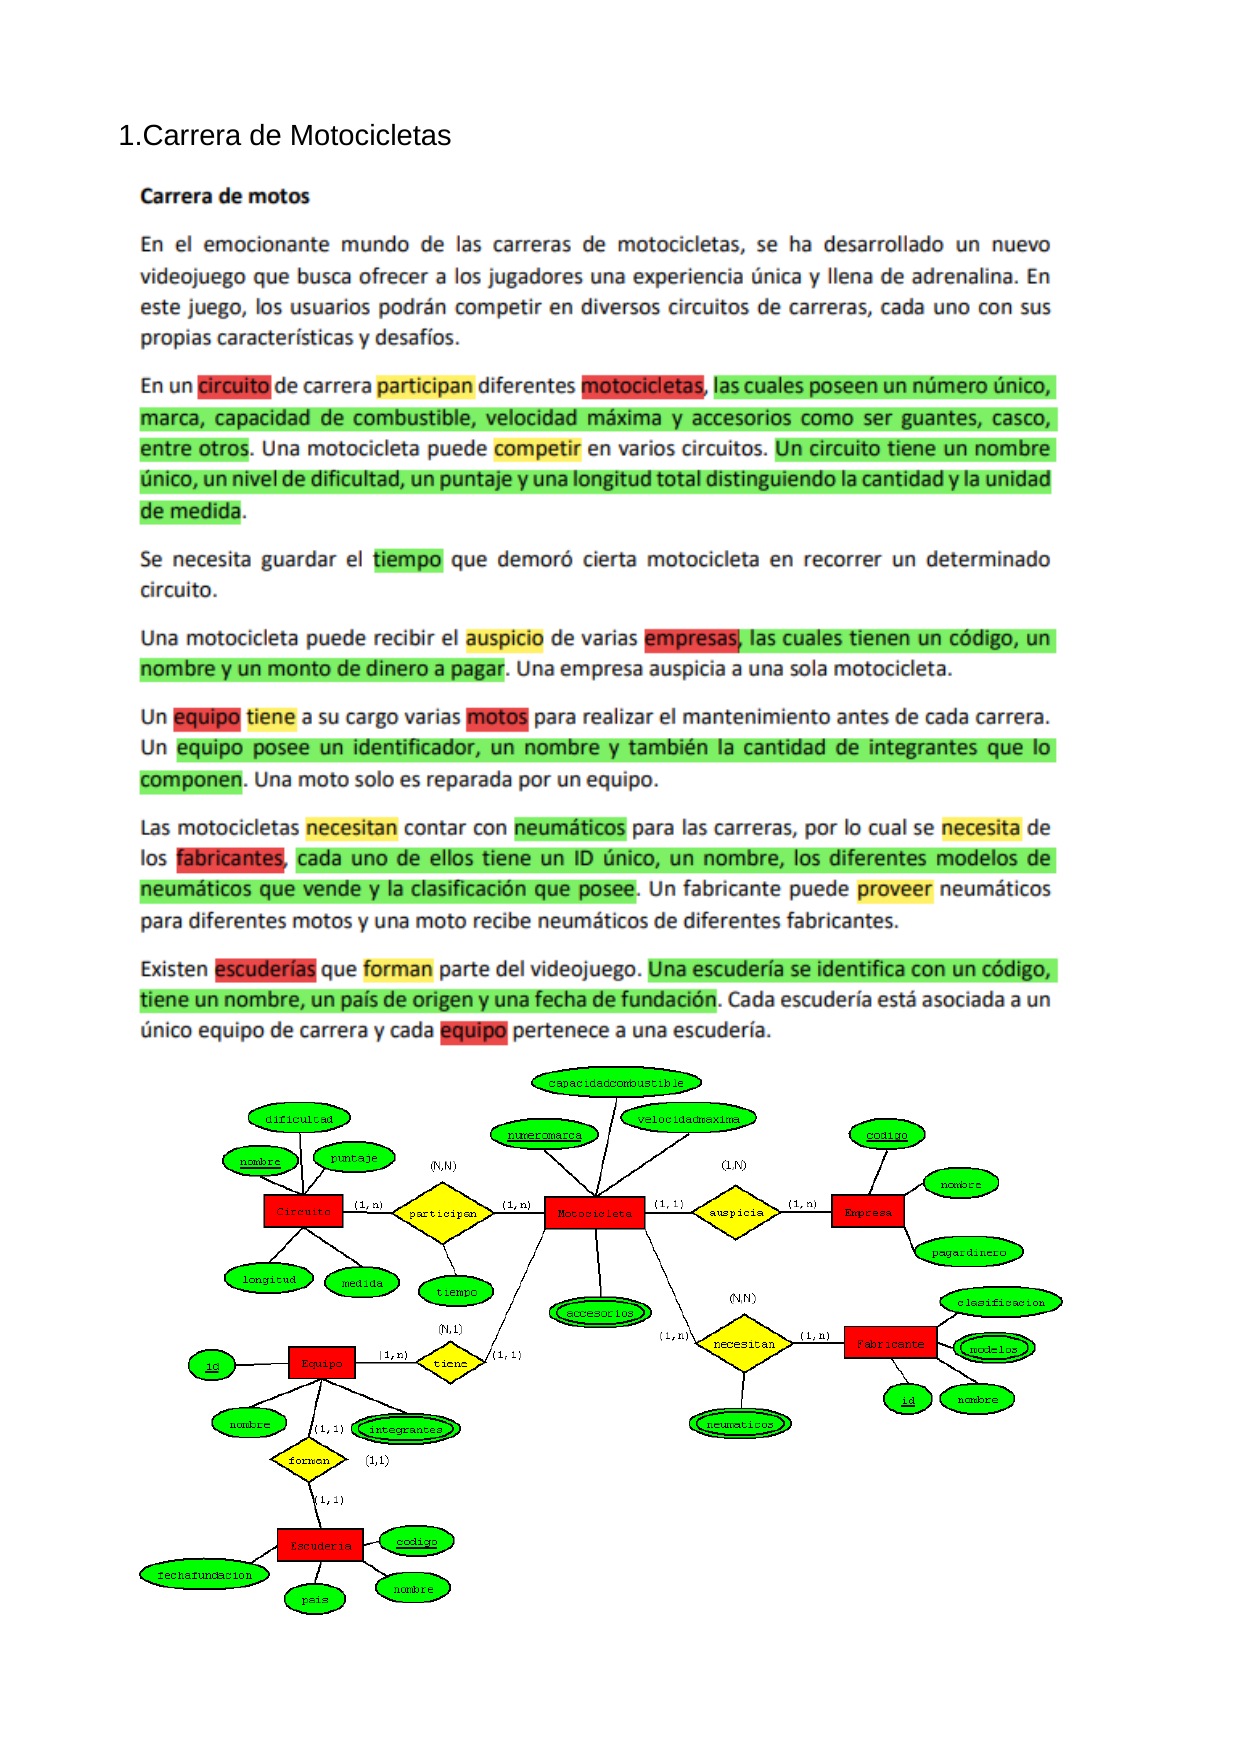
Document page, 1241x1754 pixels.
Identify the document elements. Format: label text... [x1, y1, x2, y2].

text 1.Carrera de Motocicletas [118, 118, 1122, 152]
picture [120, 181, 1100, 1060]
picture [138, 1066, 1065, 1617]
